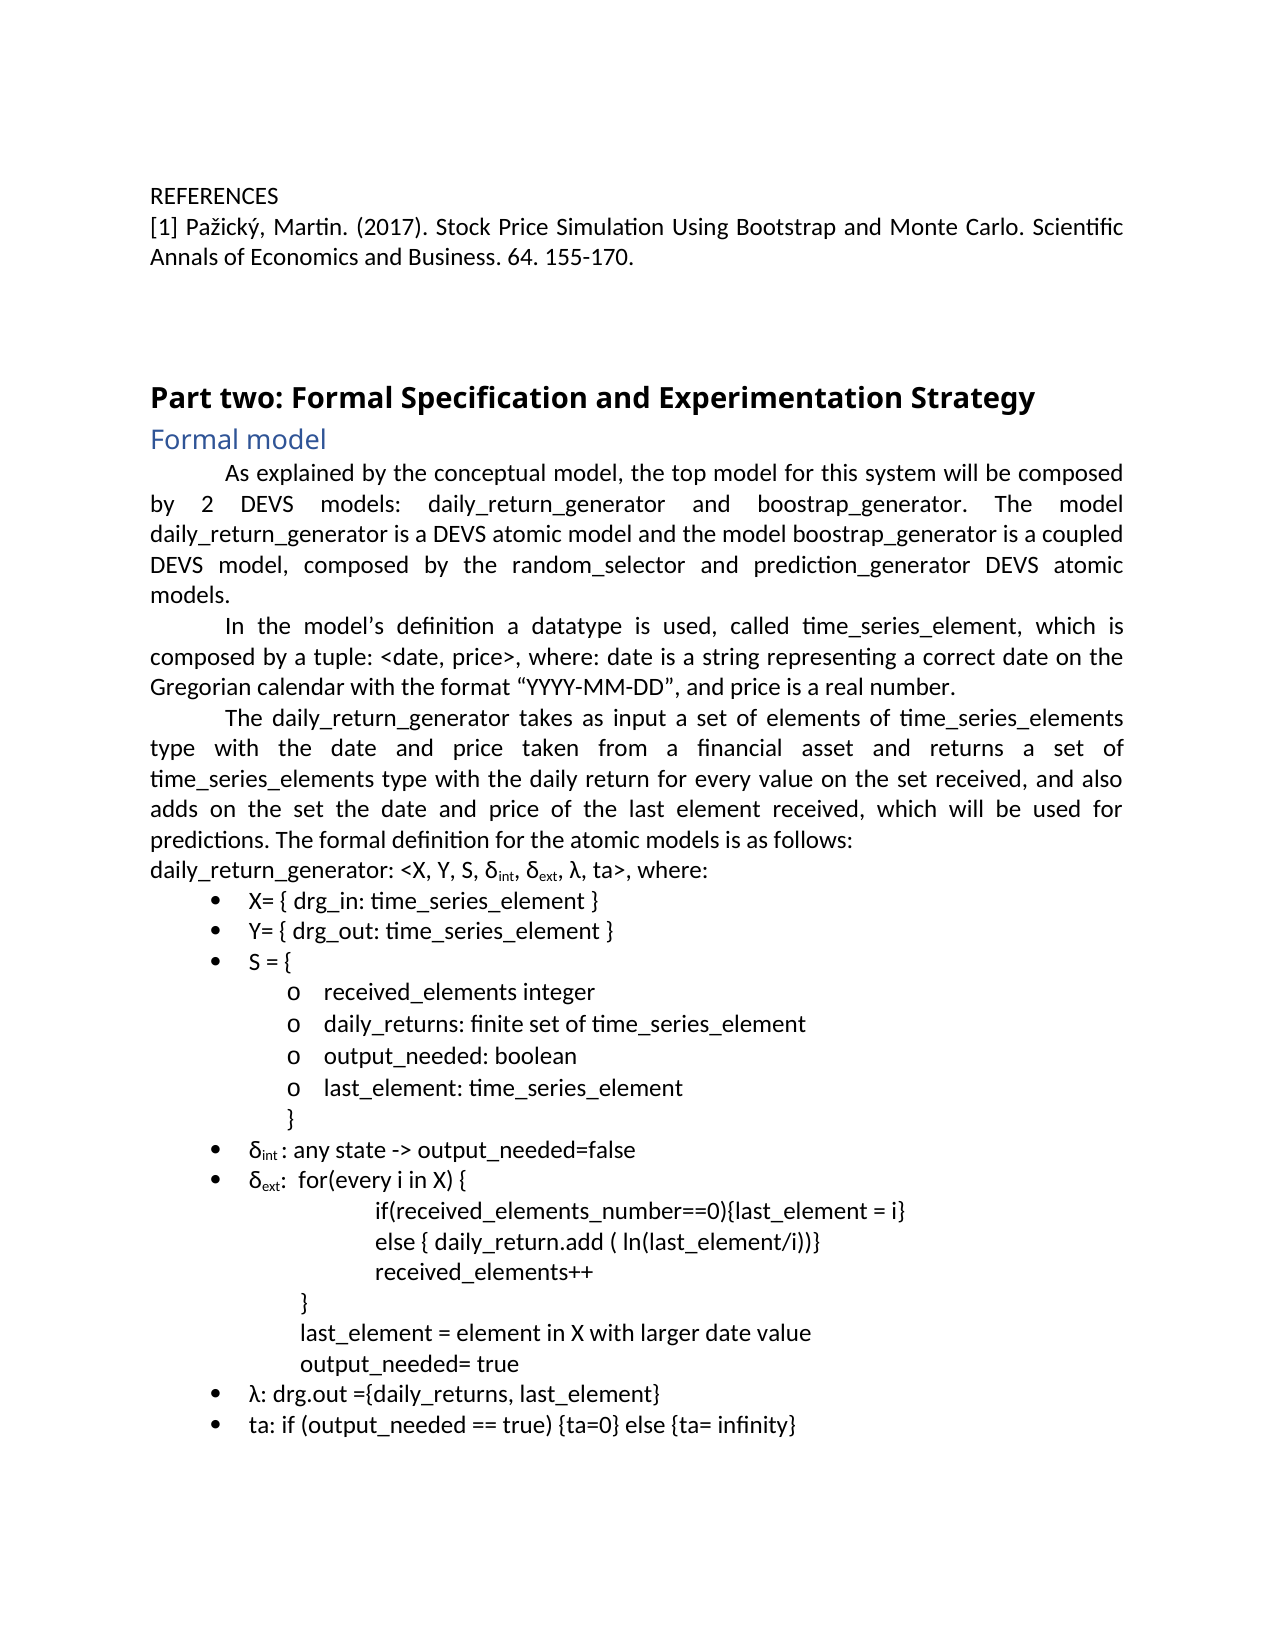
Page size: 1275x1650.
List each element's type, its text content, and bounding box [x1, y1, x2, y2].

text In the model’s definition a datatype is used, called time_series_element, which is composed by a tuple: <date, price>, where: date is a string representing a correct date on the Gregorian calendar with the format “YYYY-MM-DD”, and price is a real number. [150, 610, 1125, 702]
list δext: for(every i in X) { [211, 1164, 1125, 1195]
text Part two: Formal Specification and Experimentation Strategy [150, 377, 1125, 417]
text if(received_elements_number==0){last_element = i} [375, 1195, 1125, 1226]
list Y= { drg_out: time_series_element } [211, 915, 1125, 946]
text } [286, 1103, 1125, 1134]
list λ: drg.out ={daily_returns, last_element} [211, 1378, 1125, 1409]
text As explained by the conceptual model, the top model for this system will be composed by 2 DEVS models: daily_return_generator and boostrap_generator. The model daily_return_generator is a DEVS atomic model and the model boostrap_generator is a coupled DEVS model, composed by the random_selector and prediction_generator DEVS atomic models. [150, 458, 1125, 610]
subtitle Formal model [150, 421, 1125, 458]
text output_needed= true [300, 1348, 1125, 1378]
text [1] Pažický, Martin. (2017). Stock Price Simulation Using Bootstrap and Monte Carlo. Scientific Annals of Economics and Business. 64. 155-170. [150, 211, 1125, 272]
text daily_return_generator: <X, Y, S, δint, δext, λ, ta>, where: [150, 854, 1125, 885]
list daily_returns: finite set of time_series_element [286, 1008, 1125, 1040]
text last_element = element in X with larger date value [300, 1317, 1125, 1348]
list output_needed: boolean [286, 1040, 1125, 1072]
list δint : any state -> output_needed=false [211, 1134, 1125, 1164]
list X= { drg_in: time_series_element } [211, 885, 1125, 915]
text REFERENCES [150, 181, 1125, 211]
list } [300, 1287, 1125, 1317]
list S = { [211, 946, 1125, 976]
text The daily_return_generator takes as input a set of elements of time_series_elements type with the date and price taken from a financial asset and returns a set of time_series_elements type with the daily return for every value on the set received, and also adds on the set the date and price of the last element received, which will be used for predictions. The formal definition for the atomic models is as follows: [150, 702, 1125, 854]
list received_elements integer [286, 976, 1125, 1008]
list ta: if (output_needed == true) {ta=0} else {ta= infinity} [211, 1409, 1125, 1439]
text else { daily_return.add ( ln(last_element/i))} [375, 1226, 1125, 1256]
text received_elements++ [375, 1256, 1125, 1287]
list last_element: time_series_element [286, 1072, 1125, 1103]
